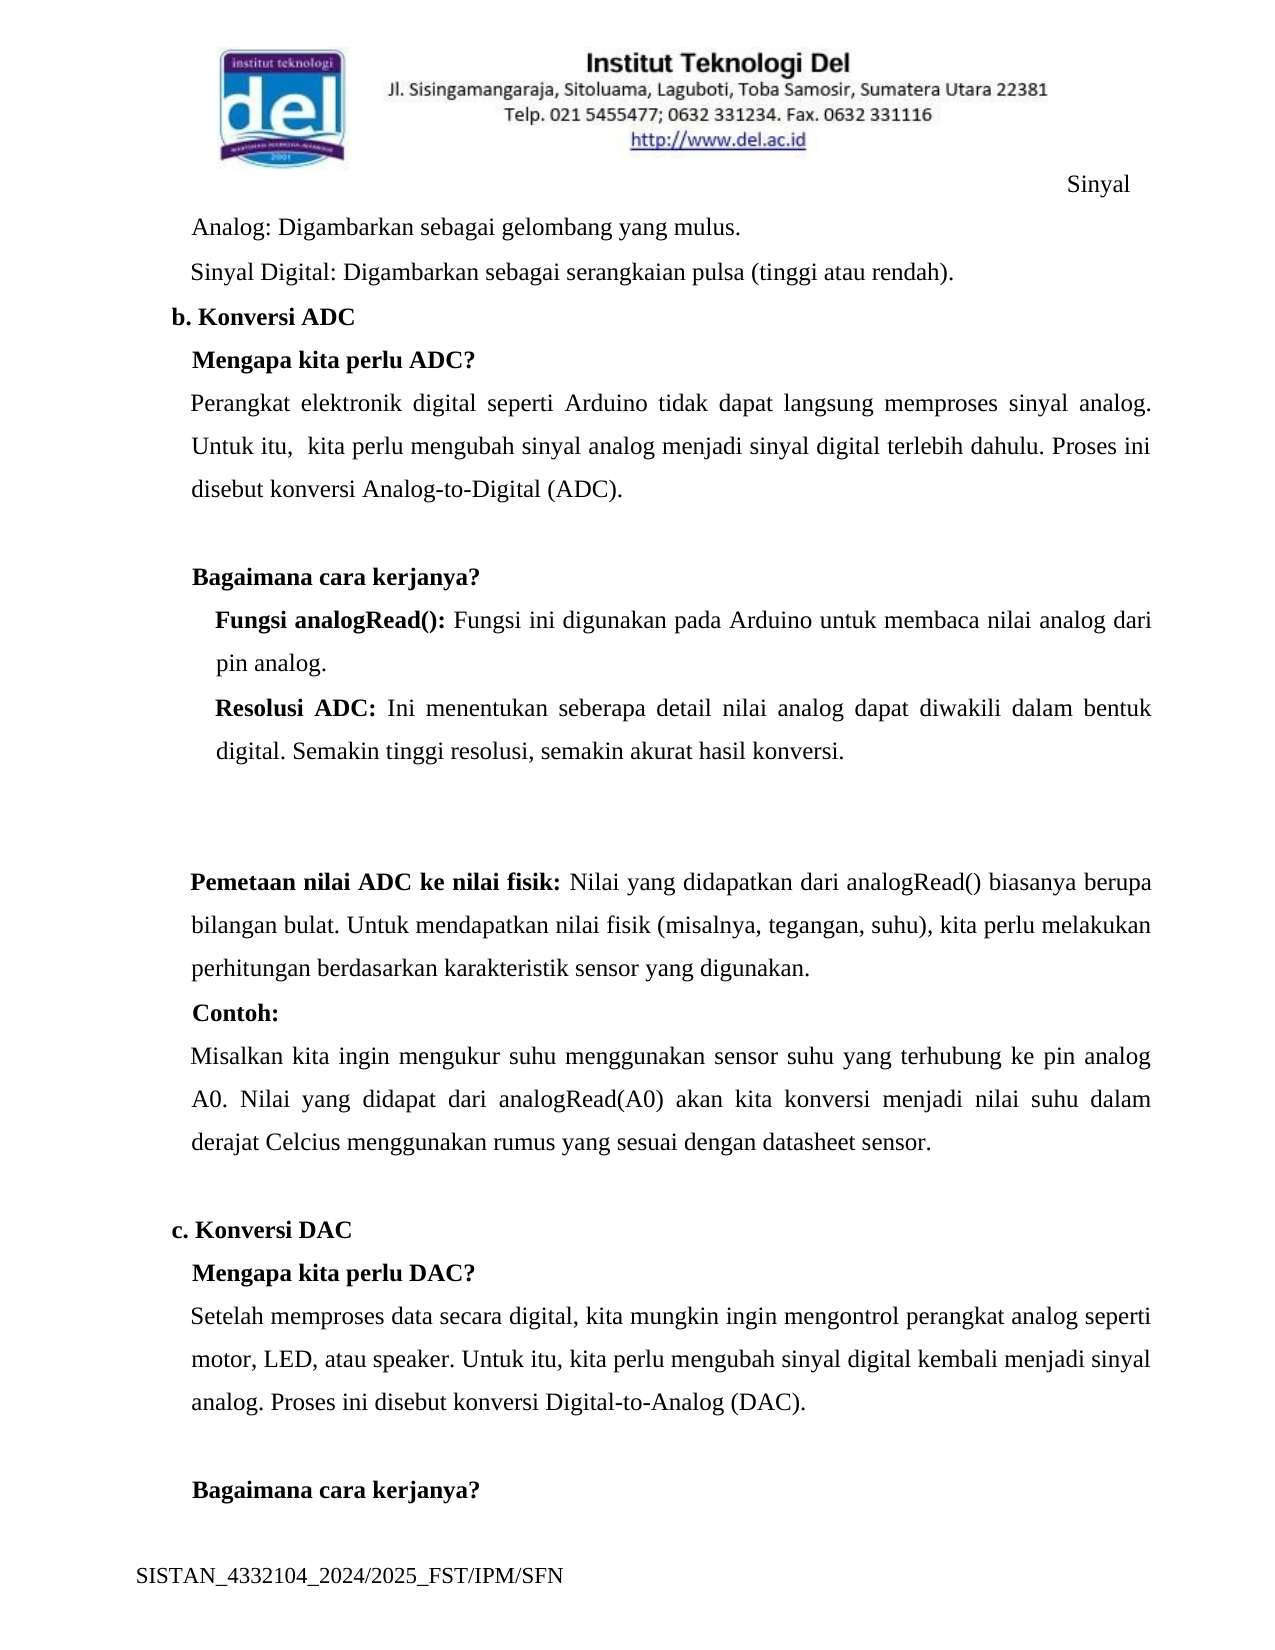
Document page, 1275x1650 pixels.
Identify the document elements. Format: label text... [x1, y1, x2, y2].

text Bagaimana cara kerjanya? [192, 1475, 1152, 1504]
list Konversi ADC [171, 302, 1152, 330]
text Bagaimana cara kerjanya? [192, 562, 1152, 591]
text Contoh: [192, 998, 1152, 1027]
text Sinyal Digital: Digambarkan sebagai serangkaian pulsa (tinggi atau rendah). [190, 257, 1152, 286]
text Setelah memproses data secara digital, kita mungkin ingin mengontrol perangkat analog seperti motor, LED, atau speaker. Untuk itu, kita perlu mengubah sinyal digital kembali menjadi sinyal analog. Proses ini disebut konversi Digital-to-Analog (DAC). [190, 1301, 1152, 1416]
text Mengapa kita perlu DAC? [192, 1258, 1152, 1287]
text c. Konversi DAC [171, 1215, 1152, 1244]
text Mengapa kita perlu ADC? [192, 345, 1152, 373]
text Sinyal Analog: Digambarkan sebagai gelombang yang mulus. [190, 169, 1152, 241]
text Pemetaan nilai ADC ke nilai fisik: Nilai yang didapatkan dari analogRead() biasanya berupa bilangan bulat. Untuk mendapatkan nilai fisik (misalnya, tegangan, suhu), kita perlu melakukan perhitungan berdasarkan karakteristik sensor yang digunakan. [190, 867, 1152, 982]
picture [216, 47, 1048, 169]
text Misalkan kita ingin mengukur suhu menggunakan sensor suhu yang terhubung ke pin analog A0. Nilai yang didapat dari analogRead(A0) akan kita konversi menjadi nilai suhu dalam derajat Celcius menggunakan rumus yang sesuai dengan datasheet sensor. [190, 1041, 1152, 1156]
text Perangkat elektronik digital seperti Arduino tidak dapat langsung memproses sinyal analog. Untuk itu, kita perlu mengubah sinyal analog menjadi sinyal digital terlebih dahulu. Proses ini disebut konversi Analog-to-Digital (ADC). [190, 388, 1152, 503]
text Fungsi analogRead(): Fungsi ini digunakan pada Arduino untuk membaca nilai analog dari pin analog. [215, 605, 1152, 677]
text Resolusi ADC: Ini menentukan seberapa detail nilai analog dapat diwakili dalam bentuk digital. Semakin tinggi resolusi, semakin akurat hasil konversi. [215, 693, 1152, 765]
